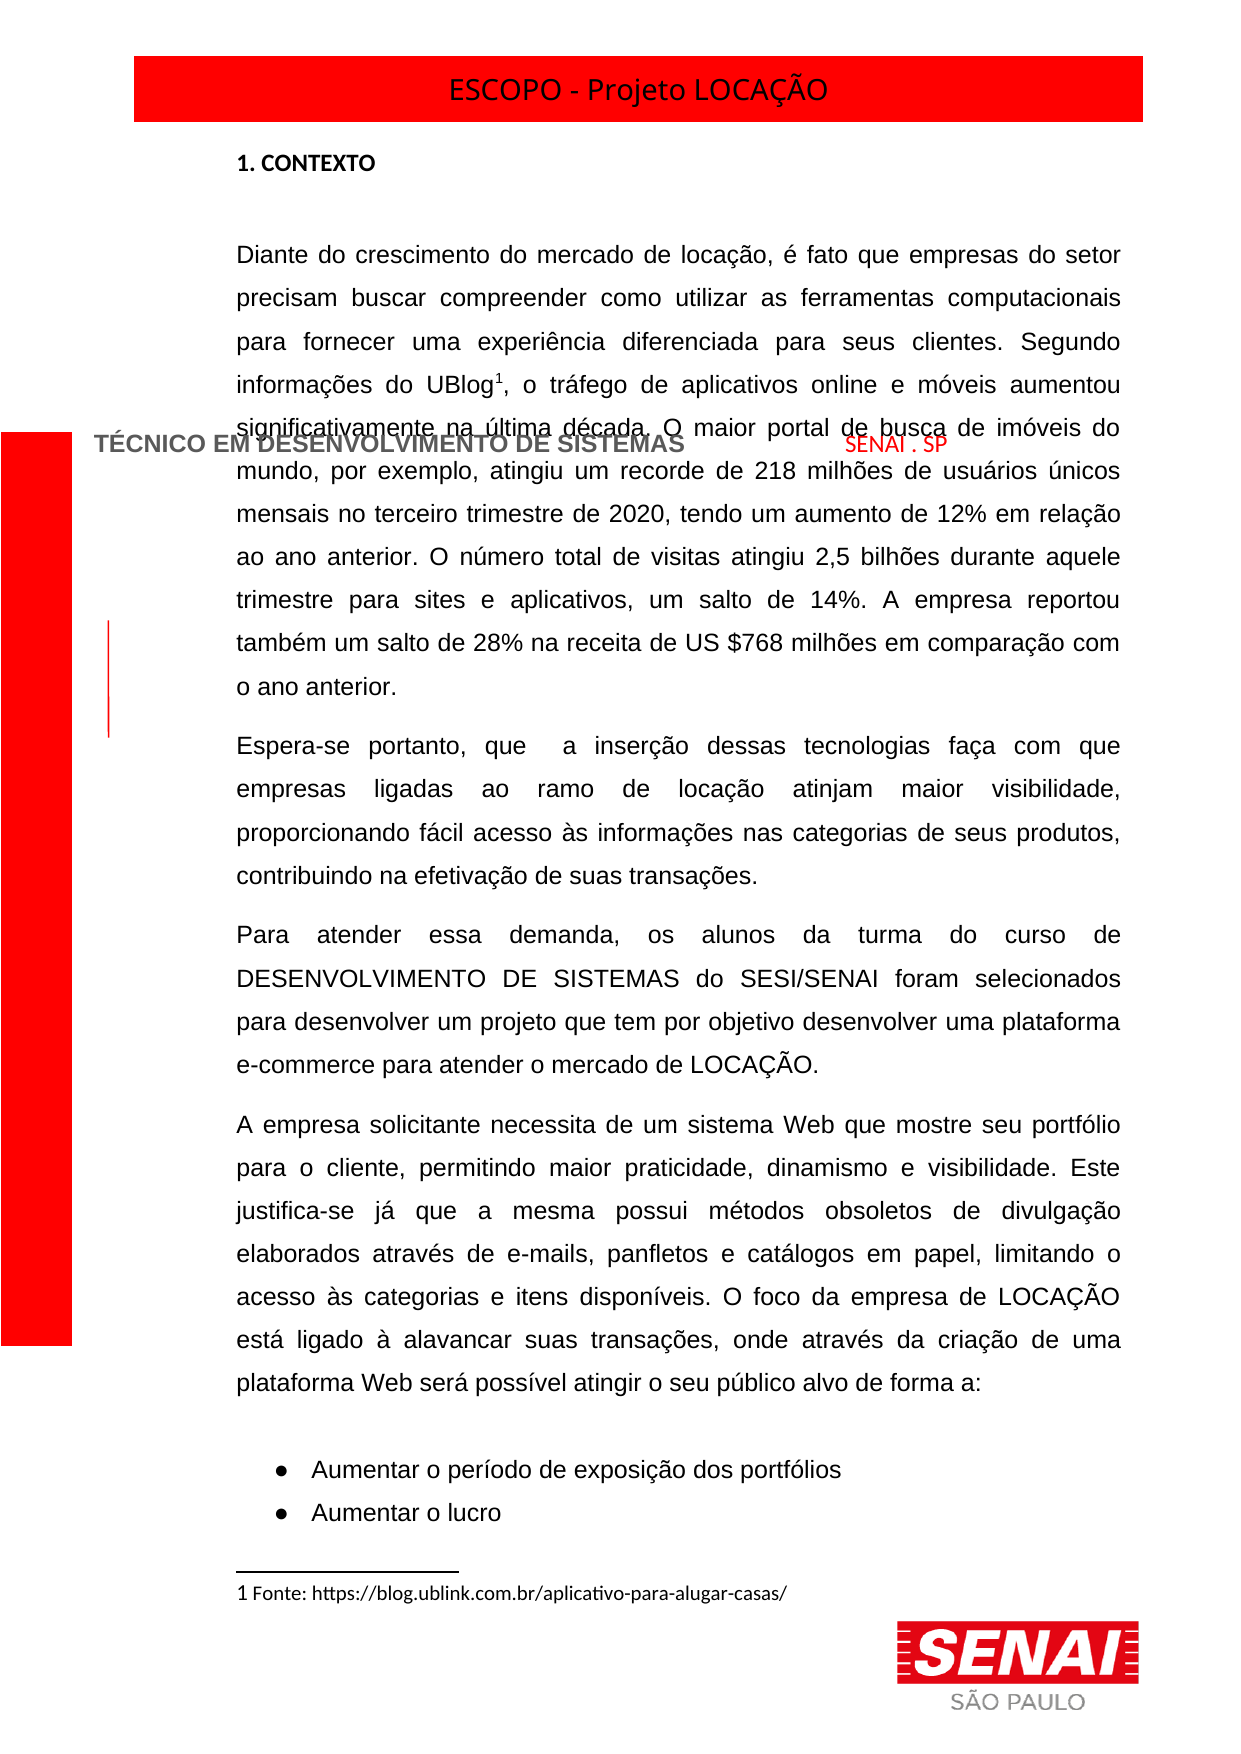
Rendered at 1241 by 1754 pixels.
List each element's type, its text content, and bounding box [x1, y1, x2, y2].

text 1. CONTEXTO [236, 148, 1122, 178]
text Para atender essa demanda, os alunos da turma do curso de DESENVOLVIMENTO DE SISTEMAS do SESI/SENAI foram selecionados para desenvolver um projeto que tem por objetivo desenvolver uma plataforma e-commerce para atender o mercado de LOCAÇÃO. [236, 920, 1122, 1078]
text Espera-se portanto, que a inserção dessas tecnologias faça com que empresas ligadas ao ramo de locação atinjam maior visibilidade, proporcionando fácil acesso às informações nas categorias de seus produtos, contribuindo na efetivação de suas transações. [236, 731, 1122, 889]
text Diante do crescimento do mercado de locação, é fato que empresas do setor precisam buscar compreender como utilizar as ferramentas computacionais para fornecer uma experiência diferenciada para seus clientes. Segundo informações do UBlog, o tráfego de aplicativos online e móveis aumentou significativamente na última década. O maior portal de busca de imóveis do mundo, por exemplo, atingiu um recorde de 218 milhões de usuários únicos mensais no terceiro trimestre de 2020, tendo um aumento de 12% em relação ao ano anterior. O número total de visitas atingiu 2,5 bilhões durante aquele trimestre para sites e aplicativos, um salto de 14%. A empresa reportou também um salto de 28% na receita de US $768 milhões em comparação com o ano anterior. [236, 240, 1122, 700]
text A empresa solicitante necessita de um sistema Web que mostre seu portfólio para o cliente, permitindo maior praticidade, dinamismo e visibilidade. Este justifica-se já que a mesma possui métodos obsoletos de divulgação elaborados através de e-mails, panfletos e catálogos em papel, limitando o acesso às categorias e itens disponíveis. O foco da empresa de LOCAÇÃO está ligado à alavancar suas transações, onde através da criação de uma plataforma Web será possível atingir o seu público alvo de forma a: [236, 1109, 1122, 1397]
picture [897, 1614, 1143, 1710]
list Aumentar o período de exposição dos portfólios [274, 1454, 1122, 1483]
list Aumentar o lucro [274, 1498, 1122, 1526]
